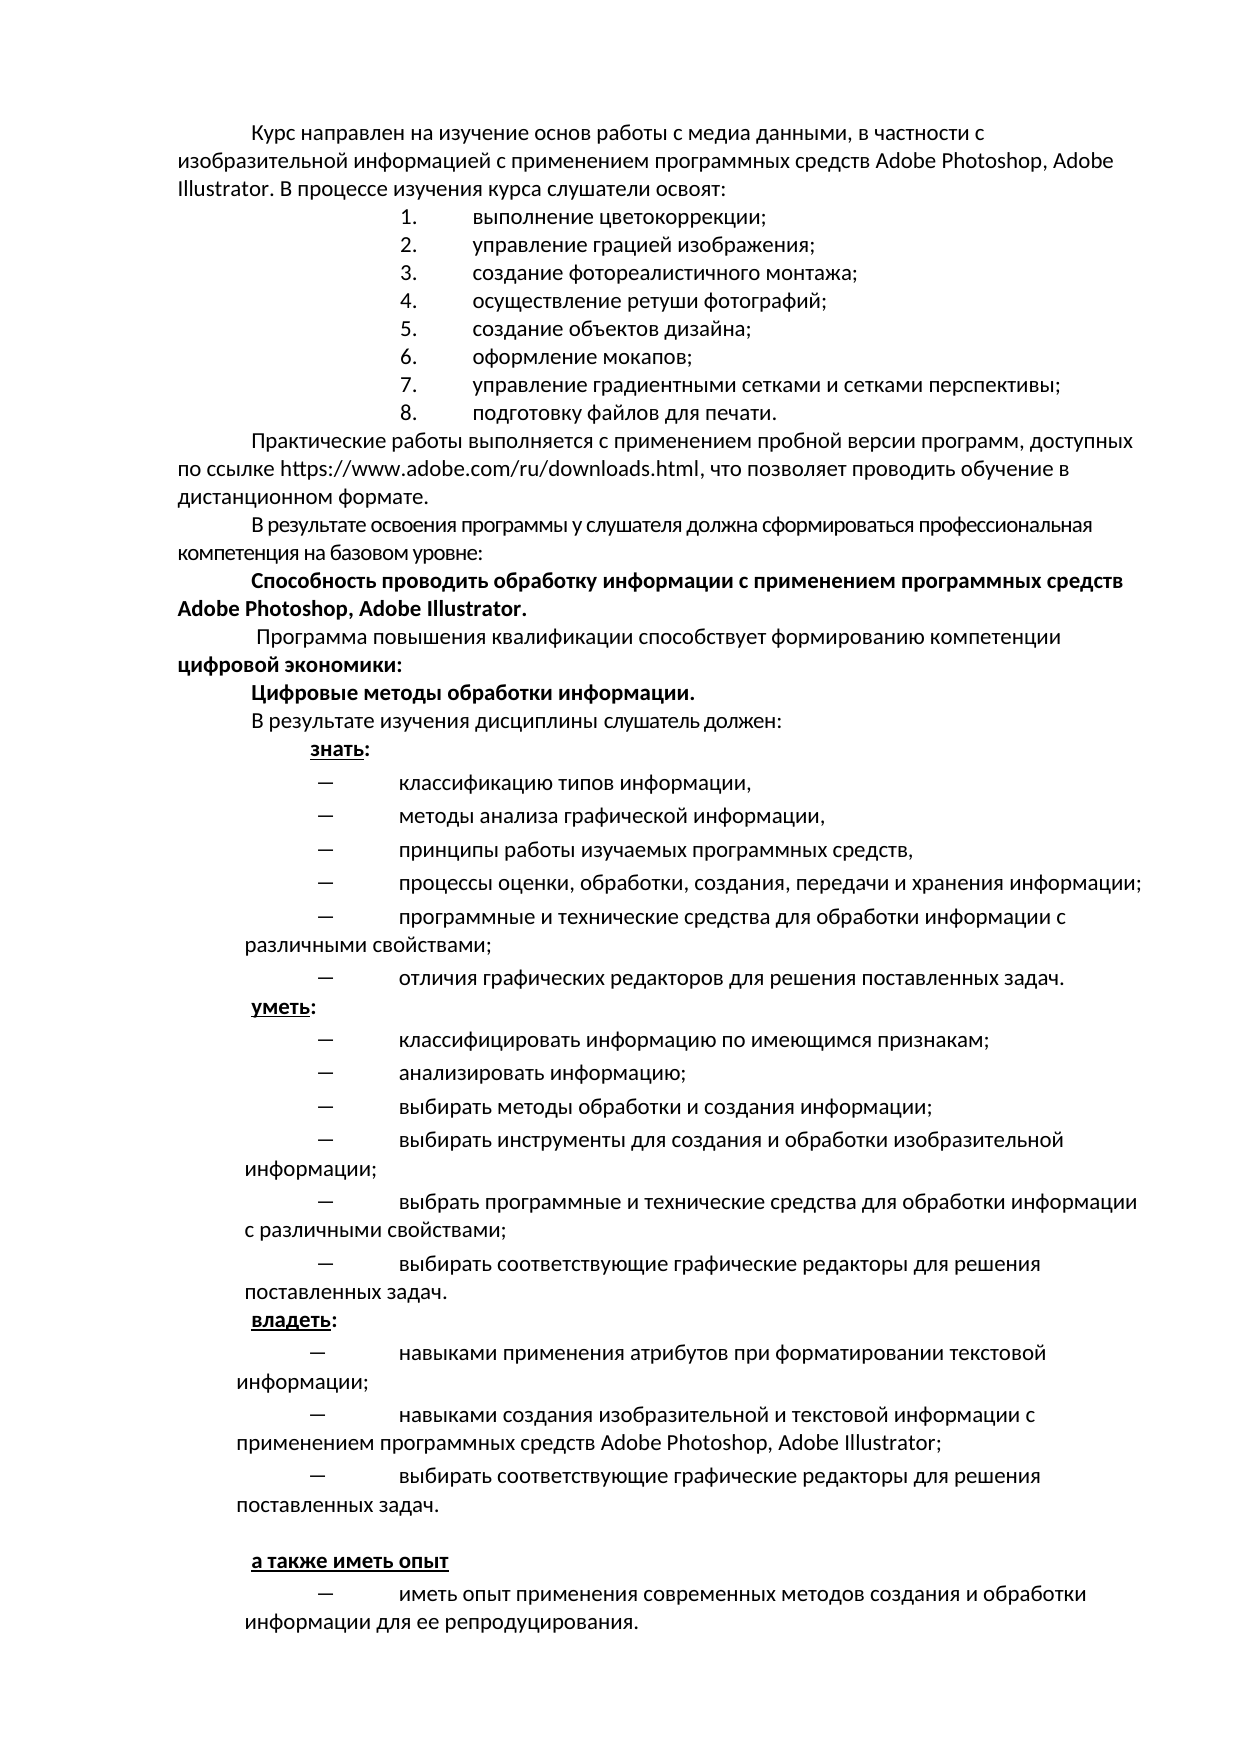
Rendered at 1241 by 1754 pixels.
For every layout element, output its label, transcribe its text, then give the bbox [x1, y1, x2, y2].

text процессы оценки, обработки, создания, передачи и хранения информации; [244, 863, 1152, 897]
list оформление мокапов; [326, 342, 1151, 370]
text уметь: [177, 992, 1152, 1020]
list создание фотореалистичного монтажа; [326, 258, 1151, 286]
text Курс направлен на изучение основ работы с медиа данными, в частности с изобразительной информацией с применением программных средств Adobe Photoshop, Adobe Illustrator. В процессе изучения курса слушатели освоят: [177, 118, 1151, 202]
list управление грацией изображения; [326, 230, 1151, 258]
text знать: [236, 734, 1152, 763]
text классифицировать информацию по имеющимся признакам; [244, 1020, 1152, 1053]
text Цифровые методы обработки информации. [177, 678, 1152, 707]
text выбирать методы обработки и создания информации; [244, 1087, 1152, 1121]
list осуществление ретуши фотографий; [326, 286, 1151, 314]
list управление градиентными сетками и сетками перспективы; [326, 370, 1151, 398]
text классификацию типов информации, [244, 763, 1152, 796]
text выбрать программные и технические средства для обработки информации с различными свойствами; [244, 1182, 1152, 1244]
text анализировать информацию; [244, 1053, 1152, 1087]
list выполнение цветокоррекции; [326, 202, 1151, 230]
text выбирать соответствующие графические редакторы для решения поставленных задач. [236, 1456, 1152, 1518]
text отличия графических редакторов для решения поставленных задач. [244, 958, 1152, 992]
text навыками создания изобразительной и текстовой информации с применением программных средств Adobe Photoshop, Adobe Illustrator; [236, 1395, 1152, 1456]
text методы анализа графической информации, [244, 796, 1152, 830]
text навыками применения атрибутов при форматировании текстовой информации; [236, 1333, 1152, 1395]
list создание объектов дизайна; [326, 314, 1151, 342]
text принципы работы изучаемых программных средств, [244, 830, 1152, 863]
text Способность проводить обработку информации с применением программных средств Adobe Photoshop, Adobe Illustrator. [177, 566, 1152, 622]
text Практические работы выполняется с применением пробной версии программ, доступных по ссылке https://www.adobe.com/ru/downloads.html, что позволяет проводить обучение в дистанционном формате. [177, 426, 1151, 510]
text В результате изучения дисциплины слушатель должен: [177, 707, 1152, 734]
text программные и технические средства для обработки информации с различными свойствами; [244, 897, 1152, 958]
list подготовку файлов для печати. [326, 398, 1151, 426]
text В результате освоения программы у слушателя должна сформироваться профессиональная компетенция на базовом уровне: [177, 510, 1152, 566]
text выбирать соответствующие графические редакторы для решения поставленных задач. [244, 1244, 1152, 1305]
text владеть: [177, 1305, 1152, 1333]
text Программа повышения квалификации способствует формированию компетенции цифровой экономики: [177, 622, 1152, 678]
text иметь опыт применения современных методов создания и обработки информации для ее репродуцирования. [244, 1574, 1152, 1636]
text выбирать инструменты для создания и обработки изобразительной информации; [244, 1121, 1152, 1182]
text а также иметь опыт [177, 1546, 1152, 1574]
